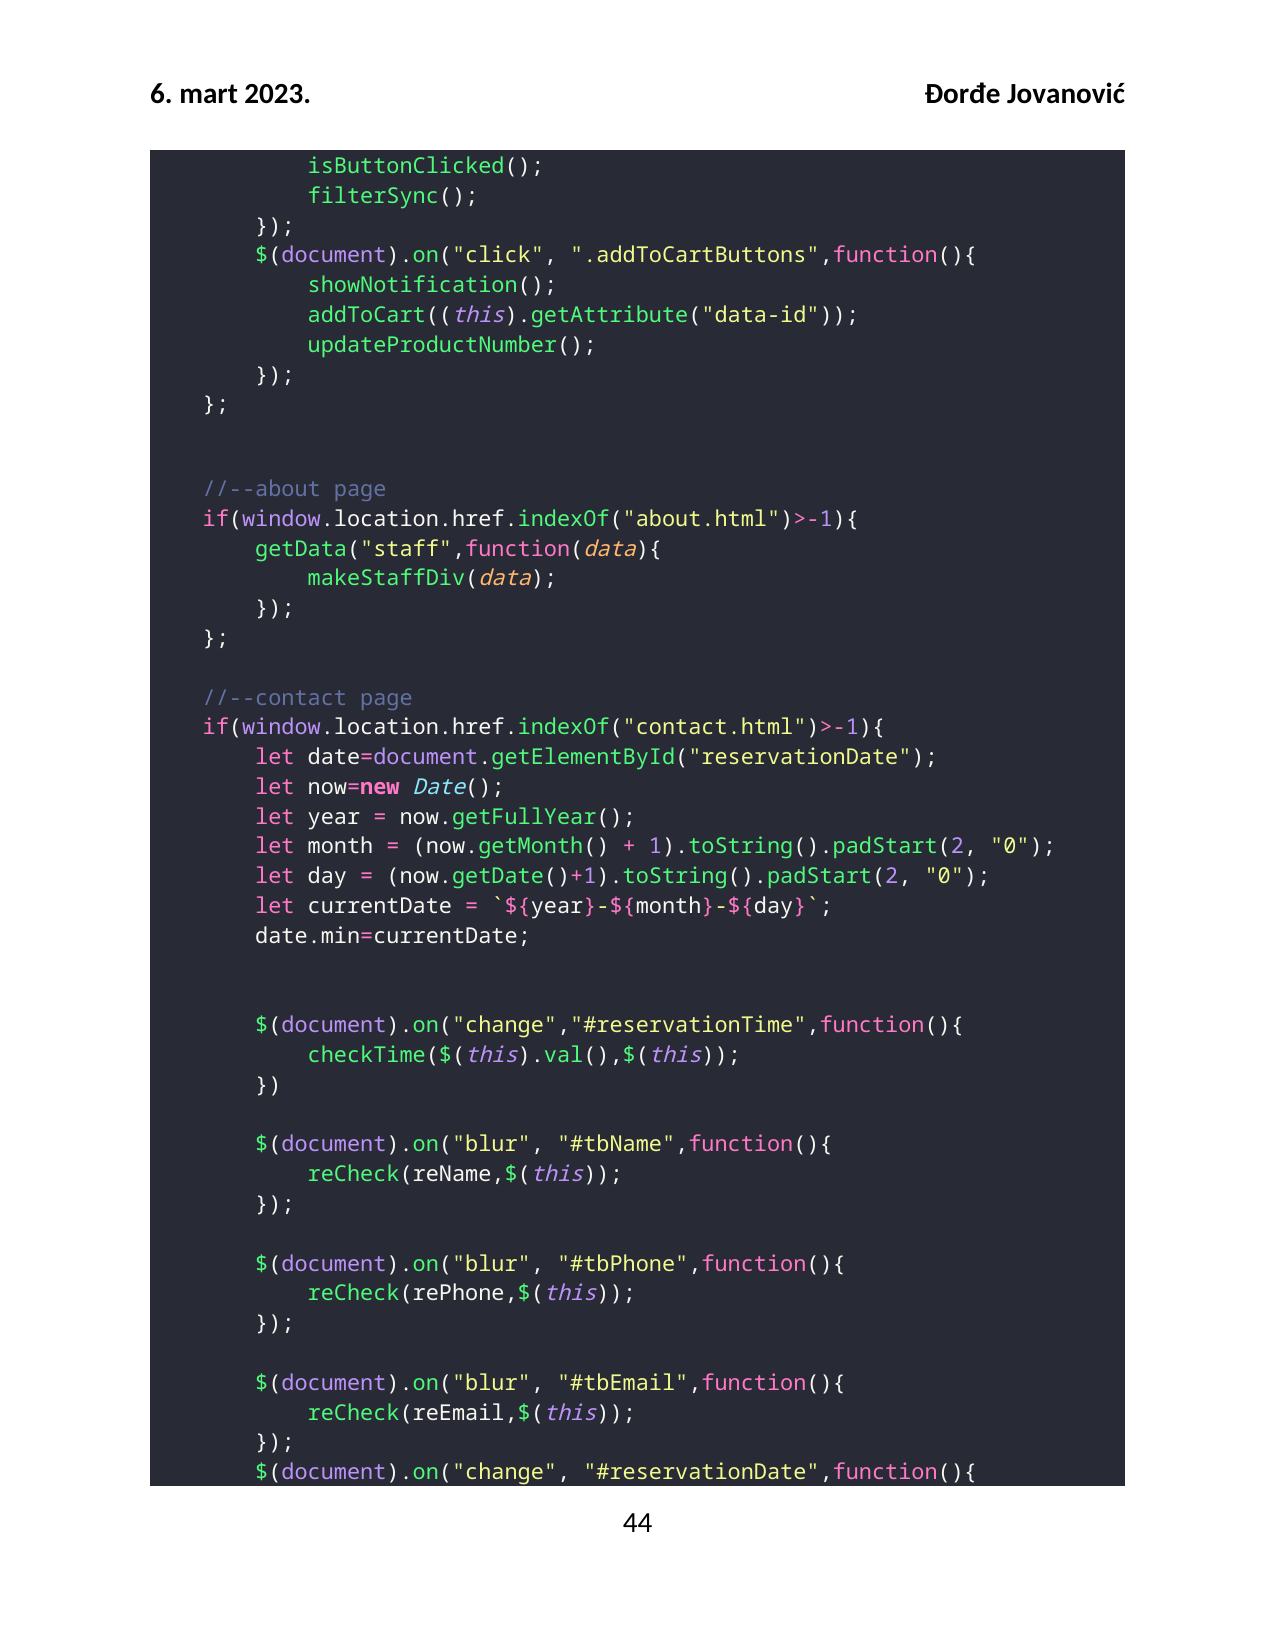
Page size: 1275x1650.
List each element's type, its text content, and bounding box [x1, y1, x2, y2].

text }) [150, 1069, 1125, 1098]
text //--about page [150, 473, 1125, 503]
text date.min=currentDate; [150, 920, 1125, 949]
text }; [150, 388, 1125, 418]
text $(document).on("click", ".addToCartButtons",function(){ [150, 239, 1125, 269]
text let day = (now.getDate()+1).toString().padStart(2, "0"); [150, 860, 1125, 890]
text updateProductNumber(); [150, 329, 1125, 358]
text $(document).on("blur", "#tbName",function(){ [150, 1128, 1125, 1158]
text makeStaffDiv(data); [150, 562, 1125, 592]
text $(document).on("blur", "#tbPhone",function(){ [150, 1247, 1125, 1277]
text }; [150, 622, 1125, 652]
text let date=document.getElementById("reservationDate"); [150, 741, 1125, 771]
text }); [150, 1307, 1125, 1337]
text addToCart((this).getAttribute("data-id")); [150, 299, 1125, 329]
text }); [150, 592, 1125, 622]
text let year = now.getFullYear(); [150, 801, 1125, 830]
text reCheck(rePhone,$(this)); [150, 1277, 1125, 1307]
text let month = (now.getMonth() + 1).toString().padStart(2, "0"); [150, 830, 1125, 860]
text $(document).on("change","#reservationTime",function(){ [150, 1009, 1125, 1039]
text reCheck(reEmail,$(this)); [150, 1396, 1125, 1426]
text }); [150, 209, 1125, 239]
text if(window.location.href.indexOf("contact.html")>-1){ [150, 711, 1125, 741]
text $(document).on("blur", "#tbEmail",function(){ [150, 1367, 1125, 1396]
text reCheck(reName,$(this)); [150, 1158, 1125, 1188]
text //--contact page [150, 681, 1125, 711]
text let currentDate = `${year}-${month}-${day}`; [150, 890, 1125, 920]
text if(window.location.href.indexOf("about.html")>-1){ [150, 503, 1125, 532]
text showNotification(); [150, 269, 1125, 299]
text }); [150, 1188, 1125, 1218]
text isButtonClicked(); [150, 150, 1125, 180]
text filterSync(); [150, 180, 1125, 209]
text }); [150, 1426, 1125, 1456]
text }); [150, 358, 1125, 388]
text getData("staff",function(data){ [150, 532, 1125, 562]
text let now=new Date(); [150, 771, 1125, 801]
text $(document).on("change", "#reservationDate",function(){ [150, 1456, 1125, 1486]
text checkTime($(this).val(),$(this)); [150, 1039, 1125, 1069]
